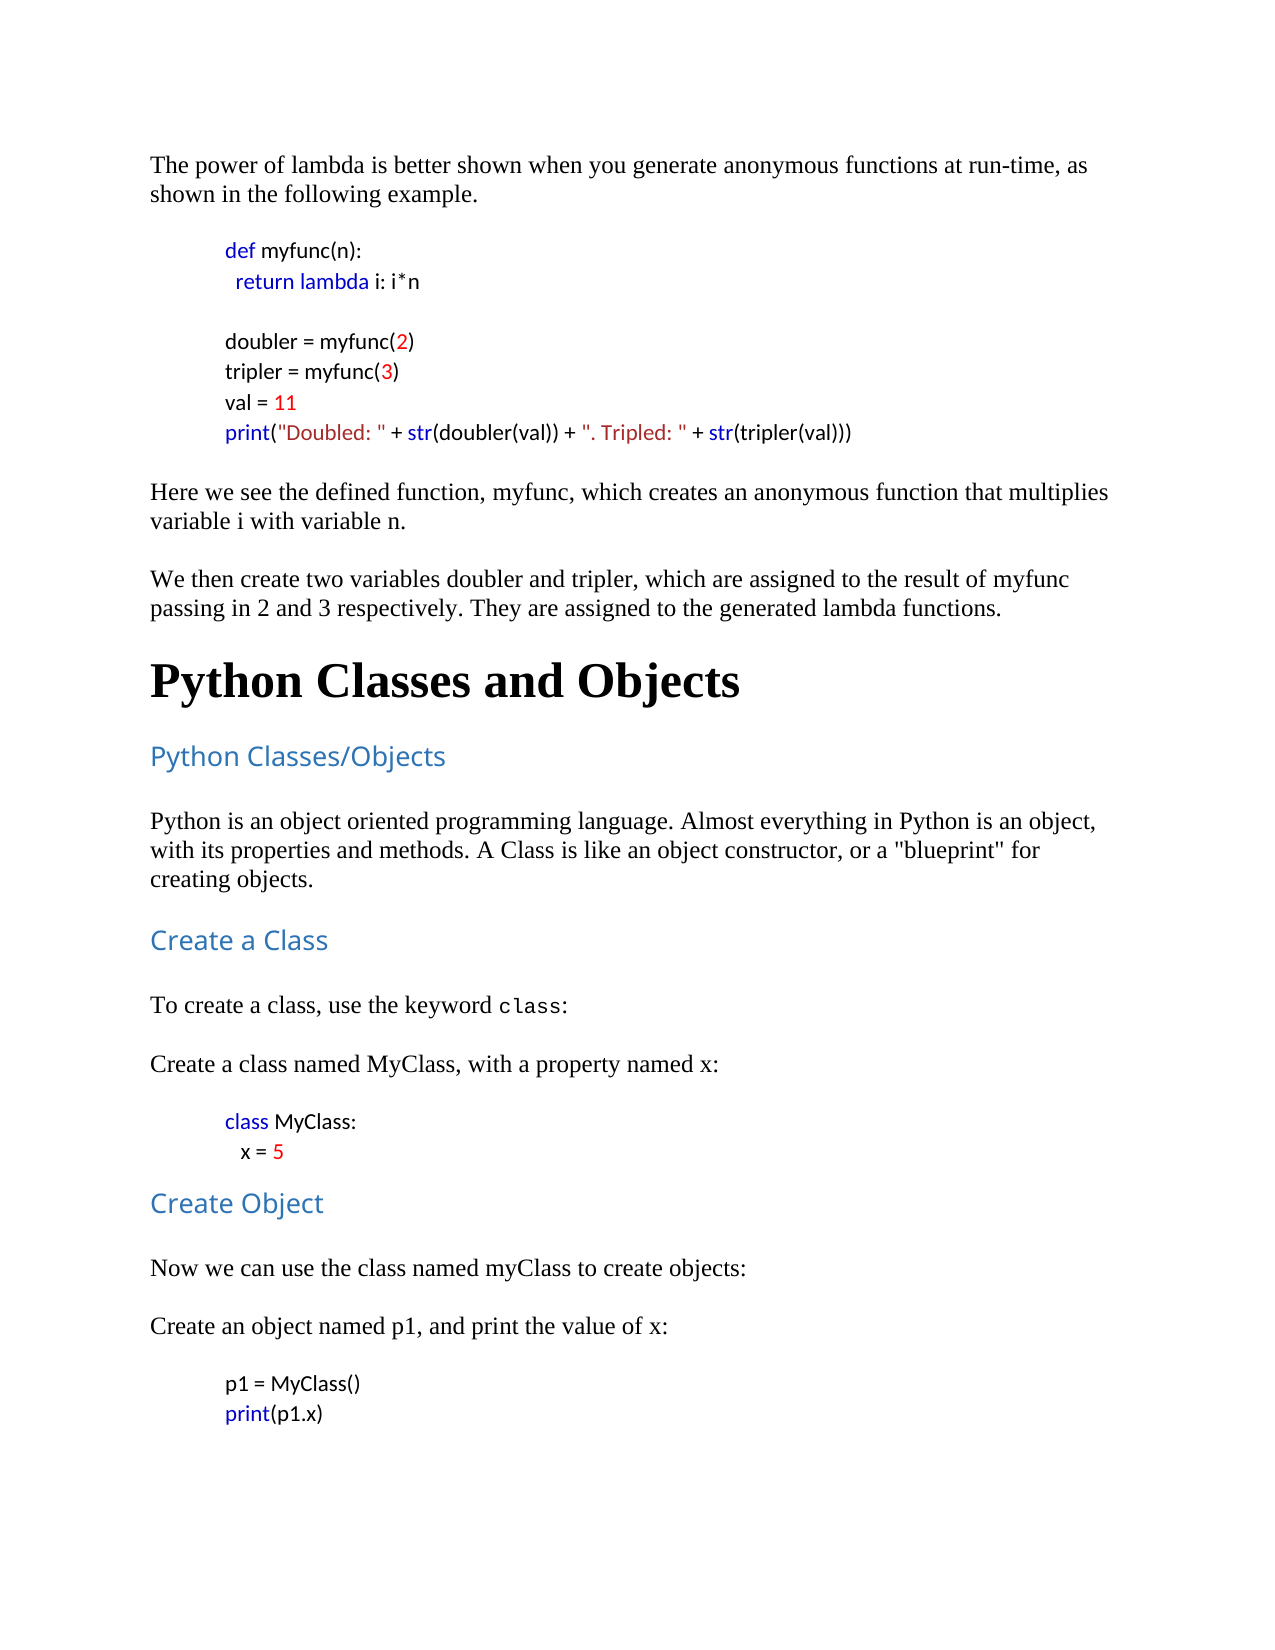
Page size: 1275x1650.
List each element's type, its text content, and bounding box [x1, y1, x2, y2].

subtitle Create Object [150, 1184, 1125, 1221]
text We then create two variables doubler and tripler, which are assigned to the result of myfunc passing in 2 and 3 respectively. They are assigned to the generated lambda functions. [150, 564, 1125, 621]
text p1 = MyClass() print(p1.x) [225, 1369, 1125, 1427]
subtitle Python Classes/Objects [150, 737, 1125, 774]
text Here we see the defined function, myfunc, which creates an anonymous function that multiplies variable i with variable n. [150, 477, 1125, 535]
text Python is an object oriented programming language. Almost everything in Python is an object, with its properties and methods. A Class is like an object constructor, or a "blueprint" for creating objects. [150, 806, 1125, 892]
text To create a class, use the keyword class: [150, 991, 1125, 1020]
text The power of lambda is better shown when you generate anonymous functions at run-time, as shown in the following example. [150, 150, 1125, 207]
text Now we can use the class named myClass to create objects: [150, 1253, 1125, 1282]
text Create an object named p1, and print the value of x: [150, 1311, 1125, 1340]
text def myfunc(n): return lambda i: i*n doubler = myfunc(2) tripler = myfunc(3) val = 11 print("Doubled: " + str(doubler(val)) + ". Tripled: " + str(tripler(val))) [225, 237, 1125, 446]
text Create a class named MyClass, with a property named x: [150, 1049, 1125, 1078]
subtitle Create a Class [150, 922, 1125, 958]
text class MyClass: x = 5 [225, 1107, 1125, 1166]
subtitle Python Classes and Objects [150, 651, 1125, 708]
